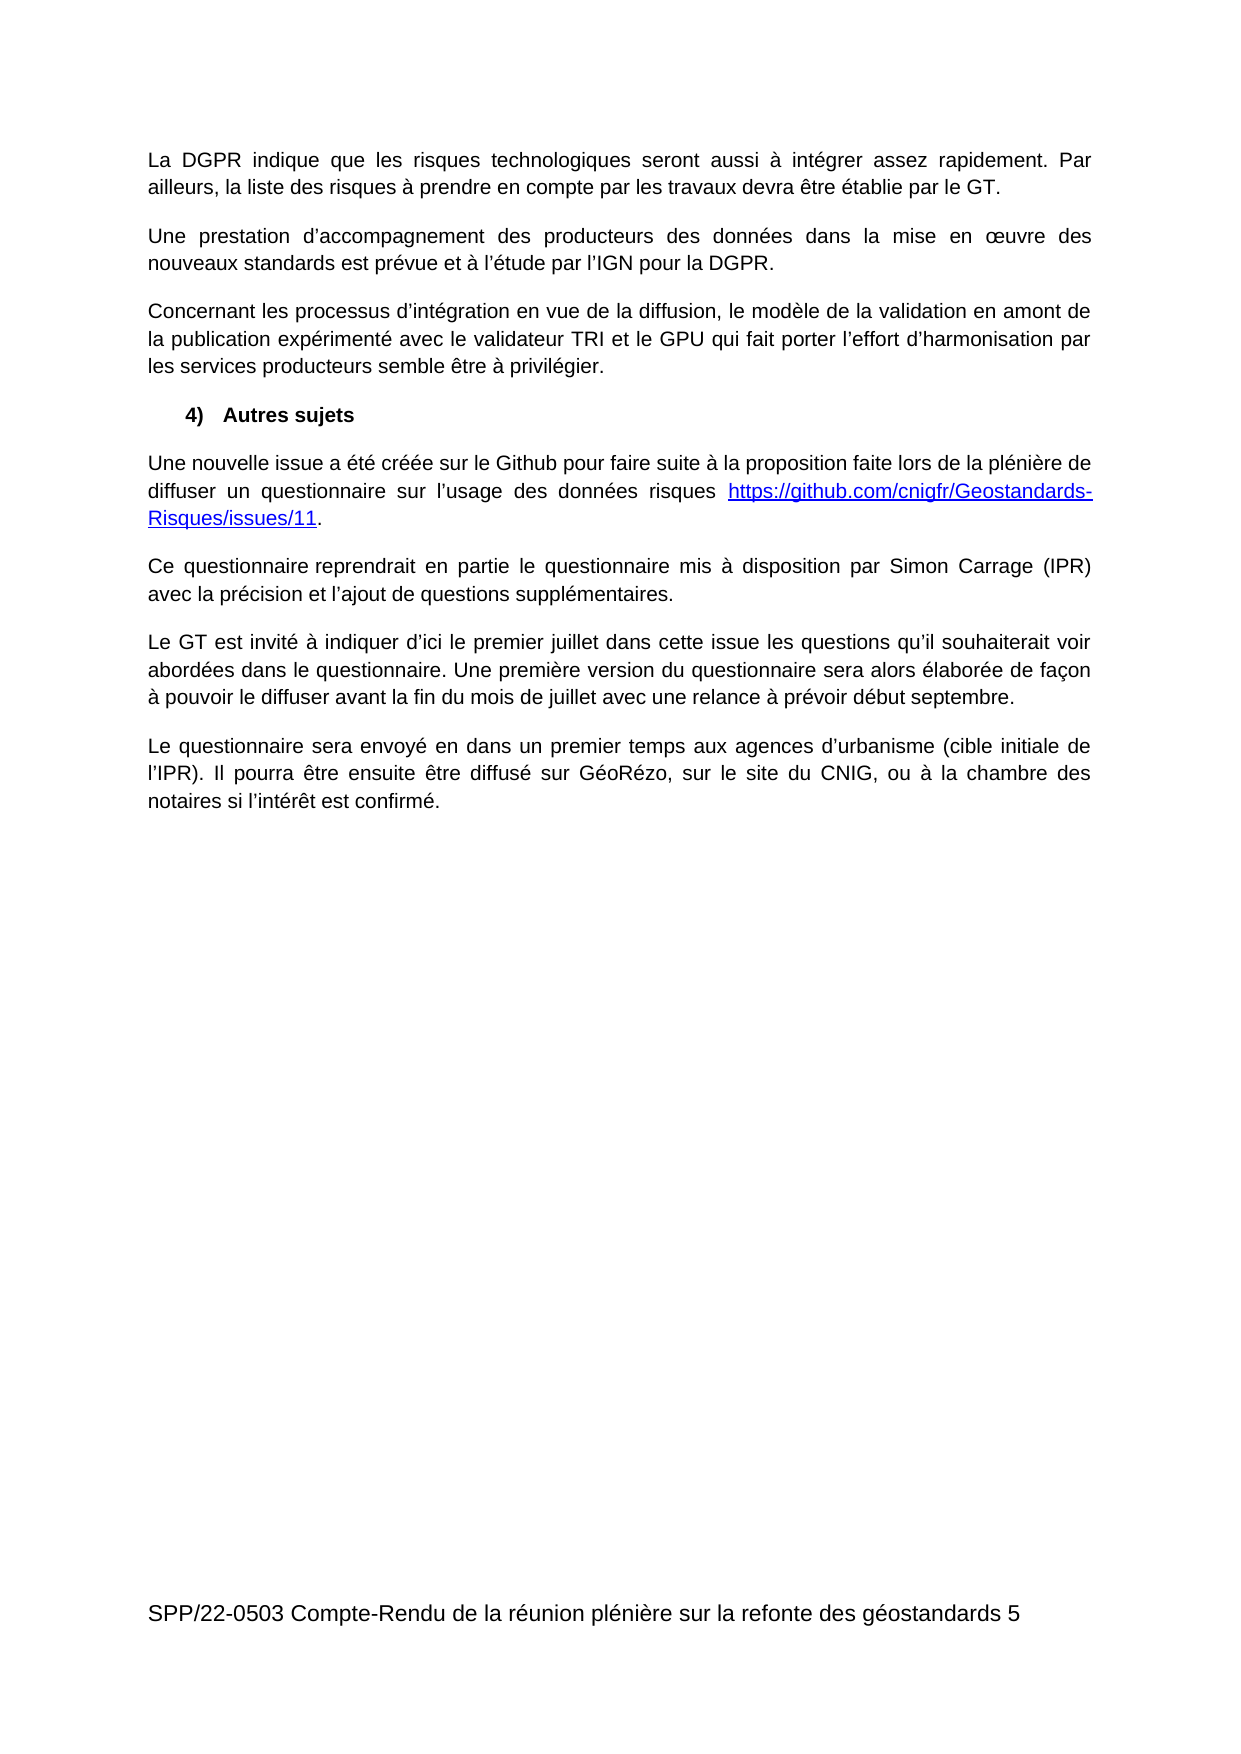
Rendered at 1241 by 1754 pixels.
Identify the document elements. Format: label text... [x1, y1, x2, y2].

text Le questionnaire sera envoyé en dans un premier temps aux agences d’urbanisme (cible initiale de l’IPR). Il pourra être ensuite être diffusé sur GéoRézo, sur le site du CNIG, ou à la chambre des notaires si l’intérêt est confirmé. [148, 733, 1093, 812]
text Une nouvelle issue a été créée sur le Github pour faire suite à la proposition faite lors de la plénière de diffuser un questionnaire sur l’usage des données risques https://github.com/cnigfr/Geostandards-Risques/issues/11. [148, 451, 1093, 530]
text La DGPR indique que les risques technologiques seront aussi à intégrer assez rapidement. Par ailleurs, la liste des risques à prendre en compte par les travaux devra être établie par le GT. [148, 148, 1093, 199]
text Ce questionnaire reprendrait en partie le questionnaire mis à disposition par Simon Carrage (IPR) avec la précision et l’ajout de questions supplémentaires. [148, 554, 1093, 606]
text Une prestation d’accompagnement des producteurs des données dans la mise en œuvre des nouveaux standards est prévue et à l’étude par l’IGN pour la DGPR. [148, 223, 1093, 275]
text Le GT est invité à indiquer d’ici le premier juillet dans cette issue les questions qu’il souhaiterait voir abordées dans le questionnaire. Une première version du questionnaire sera alors élaborée de façon à pouvoir le diffuser avant la fin du mois de juillet avec une relance à prévoir début septembre. [148, 630, 1093, 709]
list Autres sujets [185, 403, 1093, 427]
text Concernant les processus d’intégration en vue de la diffusion, le modèle de la validation en amont de la publication expérimenté avec le validateur TRI et le GPU qui fait porter l’effort d’harmonisation par les services producteurs semble être à privilégier. [148, 299, 1093, 378]
